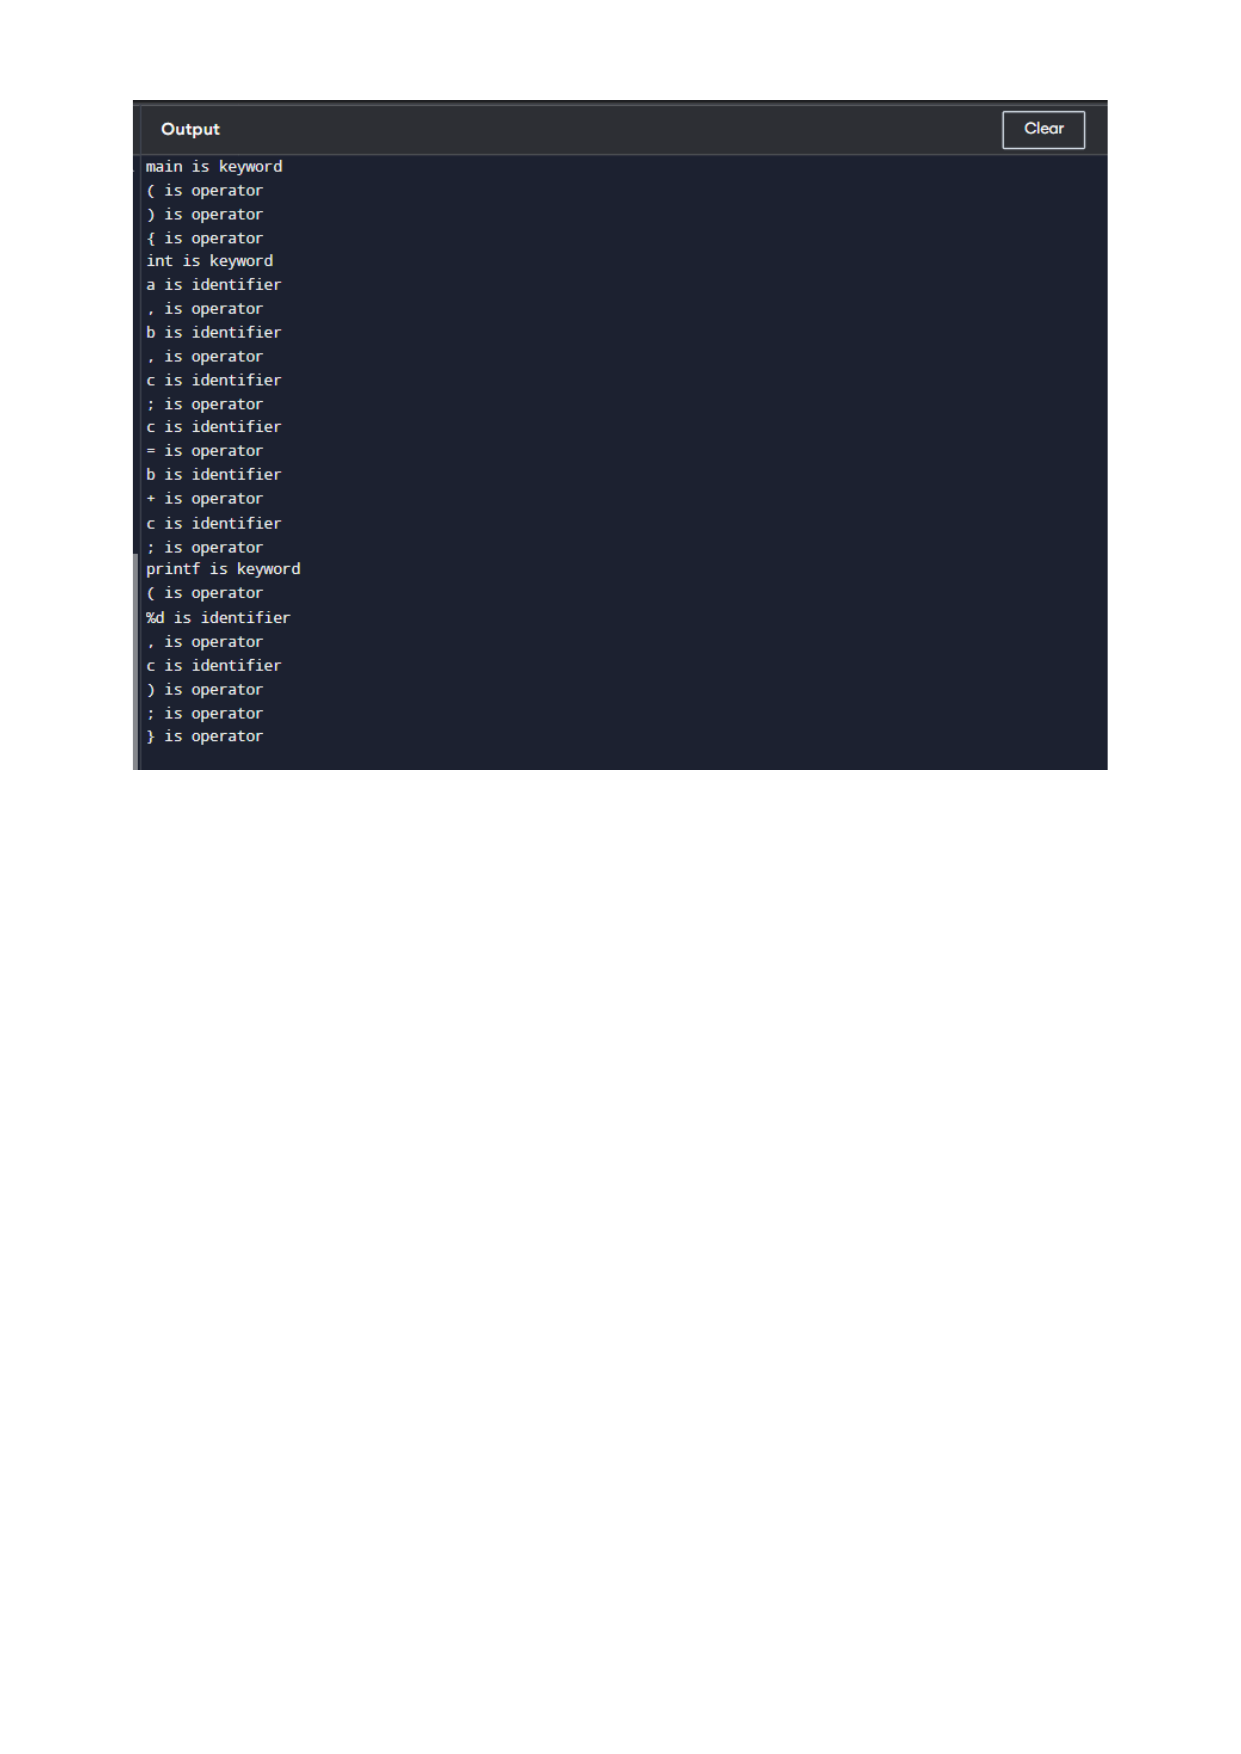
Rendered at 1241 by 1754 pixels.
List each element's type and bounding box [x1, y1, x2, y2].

picture [132, 100, 1108, 770]
